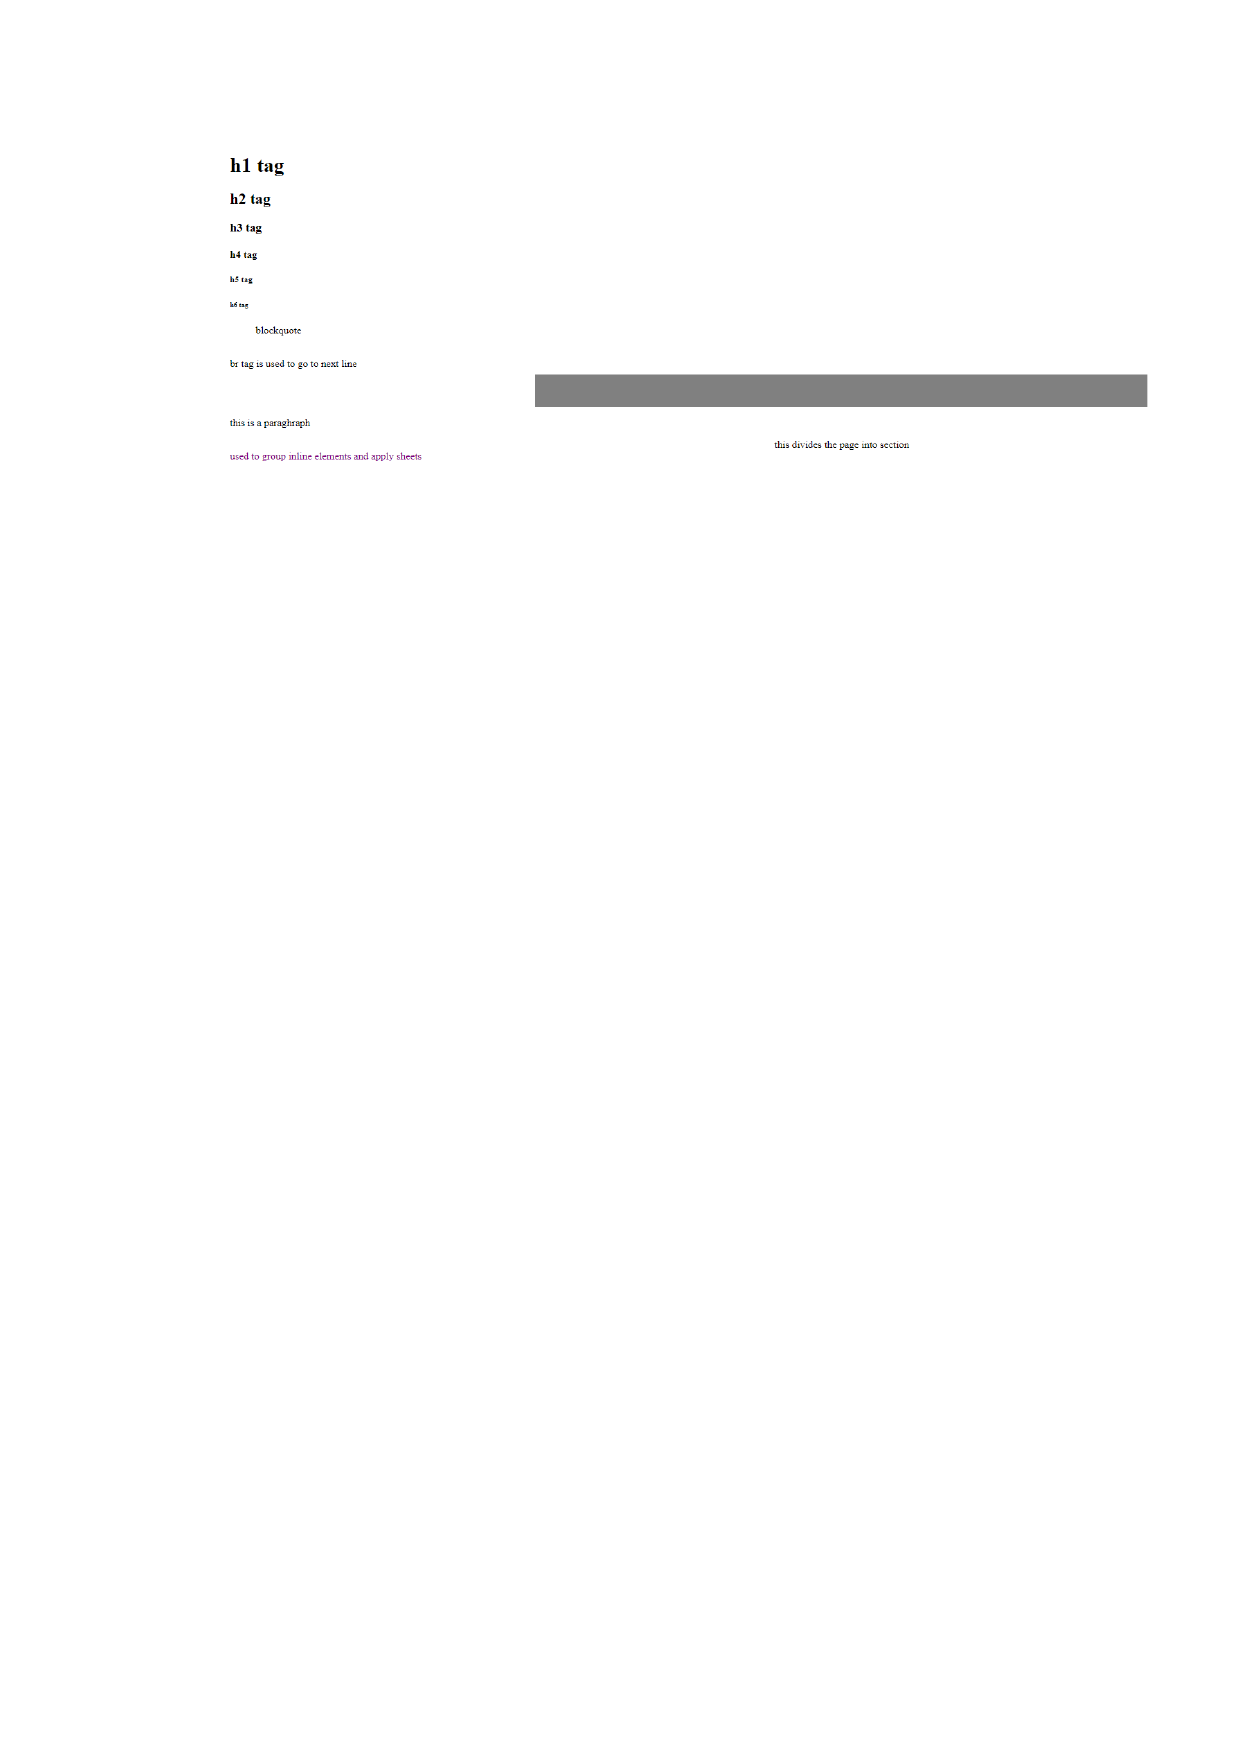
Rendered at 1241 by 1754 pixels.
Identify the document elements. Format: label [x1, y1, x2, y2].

picture [229, 158, 1148, 461]
